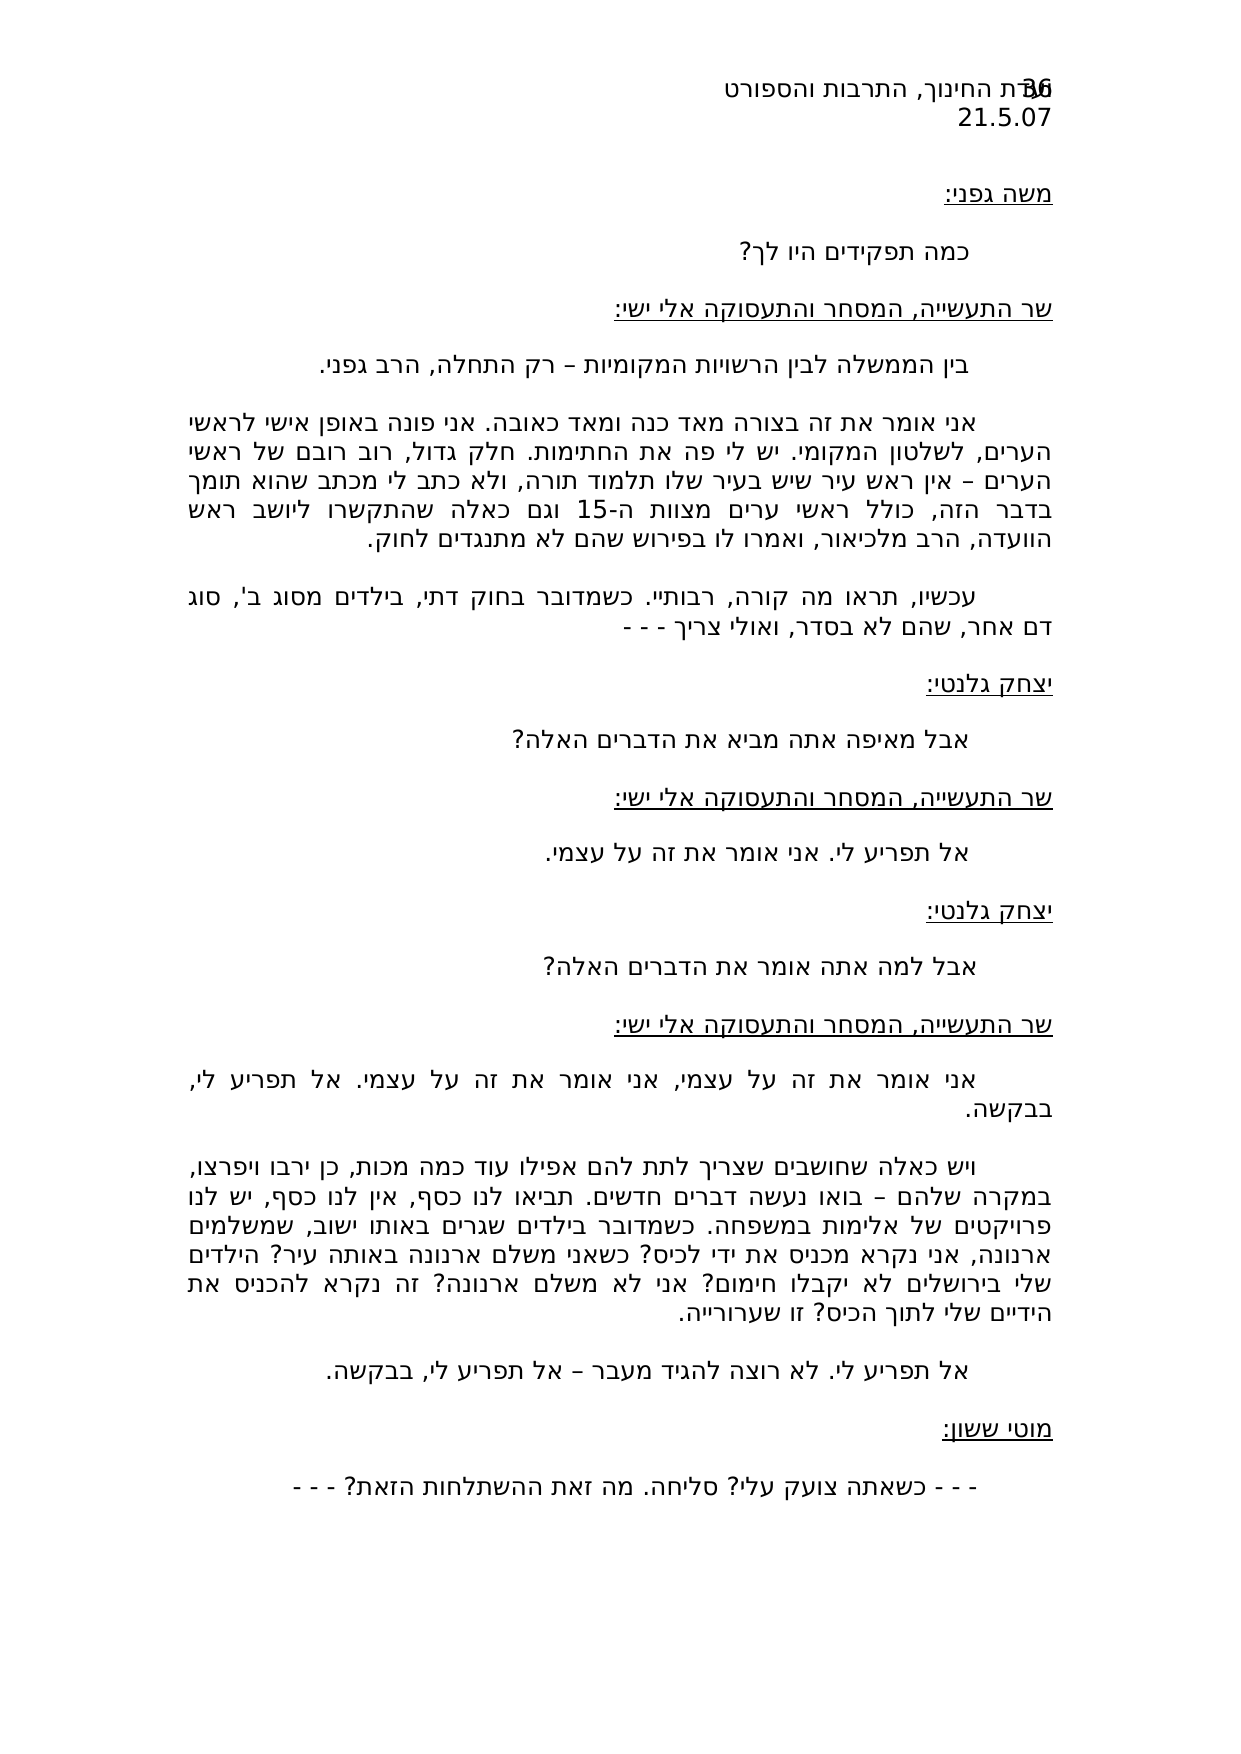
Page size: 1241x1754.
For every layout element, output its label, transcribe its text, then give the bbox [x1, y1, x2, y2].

text משה גפני: [187, 179, 1053, 208]
text אני אומר את זה בצורה מאד כנה ומאד כאובה. אני פונה באופן אישי לראשי הערים, לשלטון המקומי. יש לי פה את החתימות. חלק גדול, רוב רובם של ראשי הערים – אין ראש עיר שיש בעיר שלו תלמוד תורה, ולא כתב לי מכתב שהוא תומך בדבר הזה, כולל ראשי ערים מצוות ה-15 וגם כאלה שהתקשרו ליושב ראש הוועדה, הרב מלכיאור, ואמרו לו בפירוש שהם לא מתנגדים לחוק. [187, 408, 1053, 554]
subtitle יצחק גלנטי: [187, 897, 1053, 926]
text אל תפריע לי. לא רוצה להגיד מעבר – אל תפריע לי, בבקשה. [187, 1356, 1053, 1386]
text ויש כאלה שחושבים שצריך לתת להם אפילו עוד כמה מכות, כן ירבו ויפרצו, במקרה שלהם – בואו נעשה דברים חדשים. תביאו לנו כסף, אין לנו כסף, יש לנו פרויקטים של אלימות במשפחה. כשמדובר בילדים שגרים באותו ישוב, שמשלמים ארנונה, אני נקרא מכניס את ידי לכיס? כשאני משלם ארנונה באותה עיר? הילדים שלי בירושלים לא יקבלו חימום? אני לא משלם ארנונה? זה נקרא להכניס את הידיים שלי לתוך הכיס? זו שערורייה. [187, 1153, 1053, 1328]
text מוטי ששון: [187, 1414, 1053, 1443]
text אבל מאיפה אתה מביא את הדברים האלה? [187, 725, 1053, 754]
text אל תפריע לי. אני אומר את זה על עצמי. [187, 839, 1053, 868]
text - - - כשאתה צועק עלי? סליחה. מה זאת ההשתלחות הזאת? - - - [187, 1472, 1053, 1501]
subtitle שר התעשייה, המסחר והתעסוקה אלי ישי: [187, 1010, 1053, 1039]
subtitle שר התעשייה, המסחר והתעסוקה אלי ישי: [187, 294, 1053, 324]
subtitle שר התעשייה, המסחר והתעסוקה אלי ישי: [187, 783, 1053, 812]
text בין הממשלה לבין הרשויות המקומיות – רק התחלה, הרב גפני. [187, 350, 1053, 379]
text עכשיו, תראו מה קורה, רבותיי. כשמדובר בחוק דתי, בילדים מסוג ב', סוג דם אחר, שהם לא בסדר, ואולי צריך - - - [187, 583, 1053, 641]
text אבל למה אתה אומר את הדברים האלה? [187, 952, 1053, 981]
text אני אומר את זה על עצמי, אני אומר את זה על עצמי. אל תפריע לי, בבקשה. [187, 1066, 1053, 1124]
text כמה תפקידים היו לך? [187, 237, 1053, 266]
subtitle יצחק גלנטי: [187, 670, 1053, 699]
